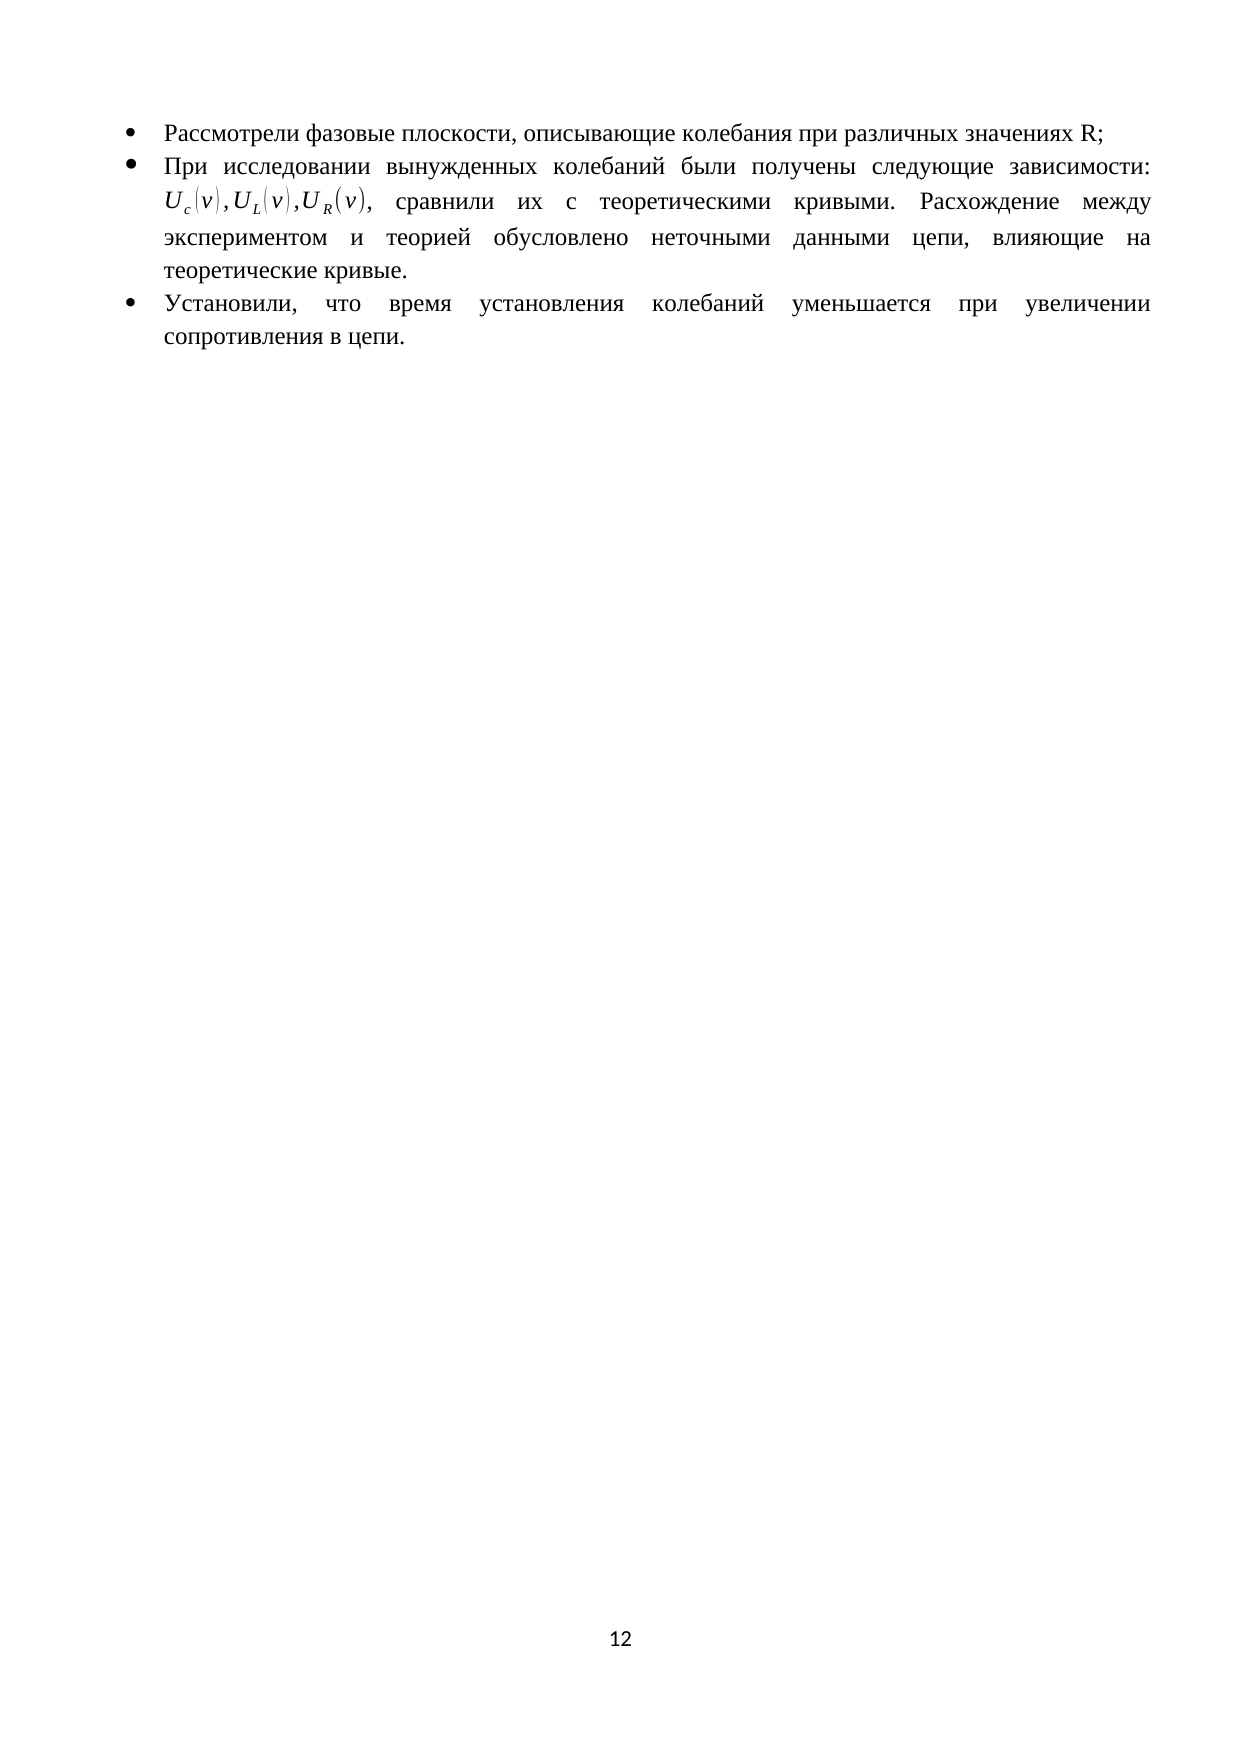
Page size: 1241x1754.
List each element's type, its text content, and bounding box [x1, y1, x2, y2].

list При исследовании вынужденных колебаний были получены следующие зависимости:, сравнили их с теоретическими кривыми. Расхождение между экспериментом и теорией обусловлено неточными данными цепи, влияющие на теоретические кривые. [126, 151, 1152, 284]
list Рассмотрели фазовые плоскости, описывающие колебания при различных значениях R; [126, 118, 1152, 147]
list Установили, что время установления колебаний уменьшается при увеличении сопротивления в цепи. [126, 288, 1152, 350]
